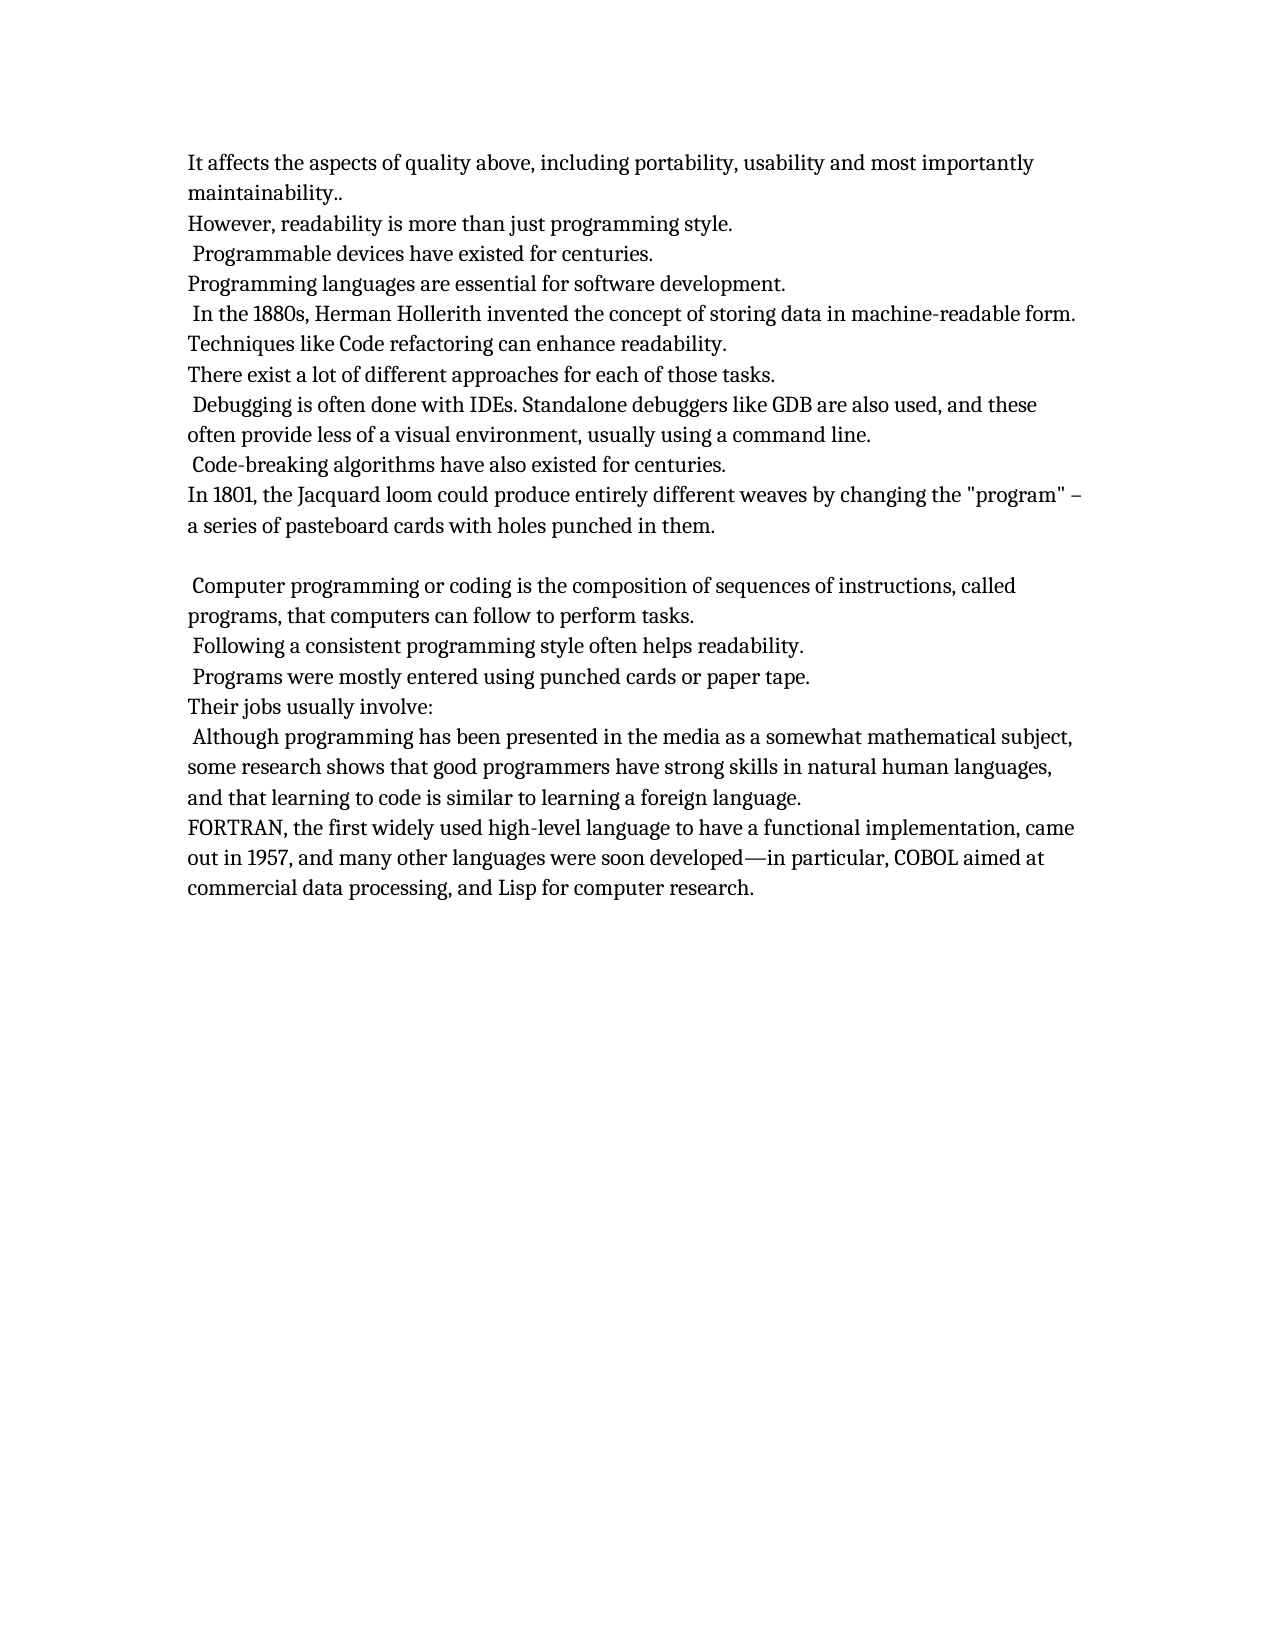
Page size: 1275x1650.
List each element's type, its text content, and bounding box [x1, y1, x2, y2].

text It affects the aspects of quality above, including portability, usability and most importantly maintainability.. However, readability is more than just programming style. Programmable devices have existed for centuries. Programming languages are essential for software development. In the 1880s, Herman Hollerith invented the concept of storing data in machine-readable form. Techniques like Code refactoring can enhance readability. There exist a lot of different approaches for each of those tasks. Debugging is often done with IDEs. Standalone debuggers like GDB are also used, and these often provide less of a visual environment, usually using a command line. Code-breaking algorithms have also existed for centuries. In 1801, the Jacquard loom could produce entirely different weaves by changing the "program" – a series of pasteboard cards with holes punched in them. Computer programming or coding is the composition of sequences of instructions, called programs, that computers can follow to perform tasks. Following a consistent programming style often helps readability. Programs were mostly entered using punched cards or paper tape. Their jobs usually involve: Although programming has been presented in the media as a somewhat mathematical subject, some research shows that good programmers have strong skills in natural human languages, and that learning to code is similar to learning a foreign language. FORTRAN, the first widely used high-level language to have a functional implementation, came out in 1957, and many other languages were soon developed—in particular, COBOL aimed at commercial data processing, and Lisp for computer research. [187, 150, 1087, 901]
